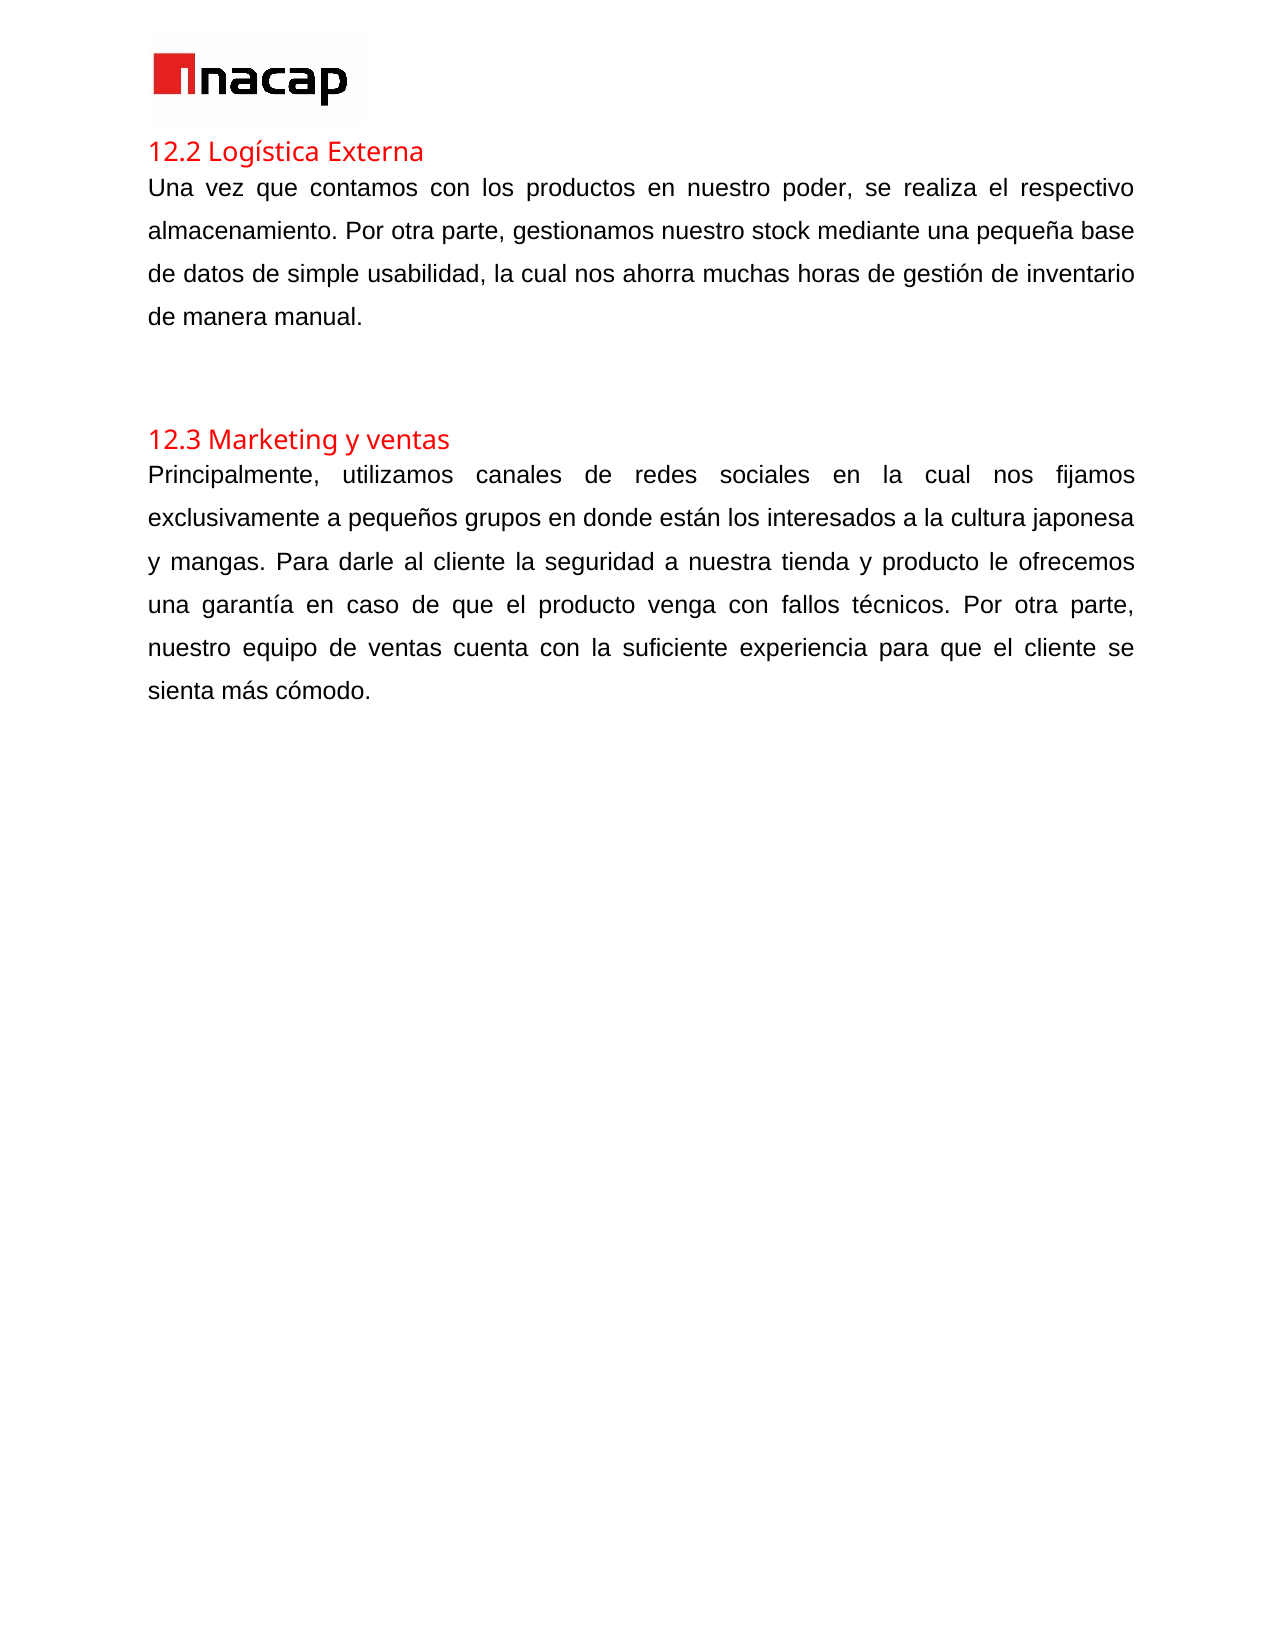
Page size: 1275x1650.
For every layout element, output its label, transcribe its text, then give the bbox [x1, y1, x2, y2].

subtitle Marketing y ventas [148, 421, 1137, 457]
picture [147, 28, 370, 130]
text Una vez que contamos con los productos en nuestro poder, se realiza el respectivo almacenamiento. Por otra parte, gestionamos nuestro stock mediante una pequeña base de datos de simple usabilidad, la cual nos ahorra muchas horas de gestión de inventario de manera manual. [148, 173, 1137, 331]
text Principalmente, utilizamos canales de redes sociales en la cual nos fijamos exclusivamente a pequeños grupos en donde están los interesados a la cultura japonesa y mangas. Para darle al cliente la seguridad a nuestra tienda y producto le ofrecemos una garantía en caso de que el producto venga con fallos técnicos. Por otra parte, nuestro equipo de ventas cuenta con la suficiente experiencia para que el cliente se sienta más cómodo. [148, 460, 1137, 705]
subtitle Logística Externa [148, 133, 1137, 170]
